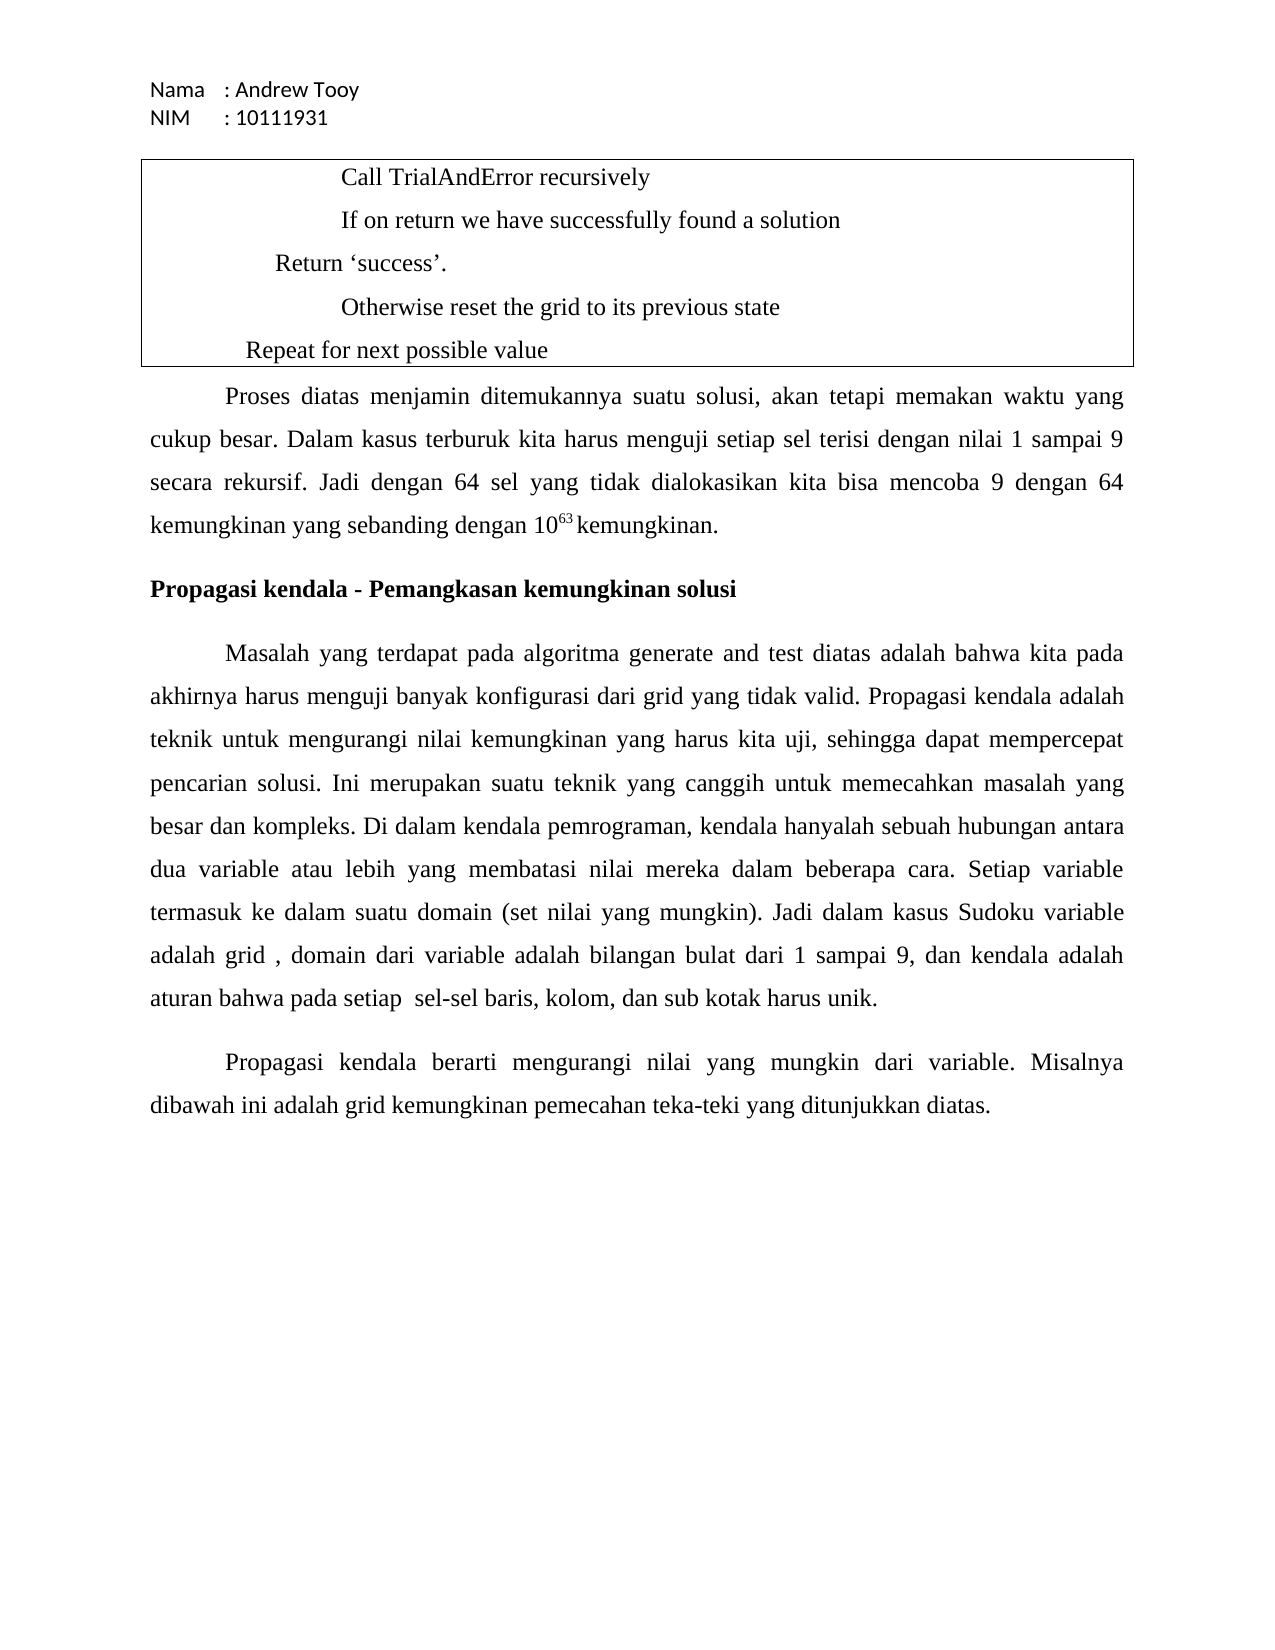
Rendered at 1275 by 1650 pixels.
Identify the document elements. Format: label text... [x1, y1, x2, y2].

text Otherwise reset the grid to its previous state [142, 288, 1133, 320]
text Repeat for next possible value [142, 332, 1133, 366]
text Propagasi kendala berarti mengurangi nilai yang mungkin dari variable. Misalnya dibawah ini adalah grid kemungkinan pemecahan teka-teki yang ditunjukkan diatas. [150, 1047, 1125, 1119]
text Masalah yang terdapat pada algoritma generate and test diatas adalah bahwa kita pada akhirnya harus menguji banyak konfigurasi dari grid yang tidak valid. Propagasi kendala adalah teknik untuk mengurangi nilai kemungkinan yang harus kita uji, sehingga dapat mempercepat pencarian solusi. Ini merupakan suatu teknik yang canggih untuk memecahkan masalah yang besar dan kompleks. Di dalam kendala pemrograman, kendala hanyalah sebuah hubungan antara dua variable atau lebih yang membatasi nilai mereka dalam beberapa cara. Setiap variable termasuk ke dalam suatu domain (set nilai yang mungkin). Jadi dalam kasus Sudoku variable adalah grid , domain dari variable adalah bilangan bulat dari 1 sampai 9, dan kendala adalah aturan bahwa pada setiap sel-sel baris, kolom, dan sub kotak harus unik. [150, 638, 1125, 1012]
text Proses diatas menjamin ditemukannya suatu solusi, akan tetapi memakan waktu yang cukup besar. Dalam kasus terburuk kita harus menguji setiap sel terisi dengan nilai 1 sampai 9 secara rekursif. Jadi dengan 64 sel yang tidak dialokasikan kita bisa mencoba 9 dengan 64 kemungkinan yang sebanding dengan 1063 kemungkinan. [150, 381, 1125, 539]
text Call TrialAndError recursively [142, 160, 1133, 191]
text Return ‘success’. [142, 245, 1133, 277]
text If on return we have successfully found a solution [142, 202, 1133, 234]
text Propagasi kendala - Pemangkasan kemungkinan solusi [150, 574, 1125, 603]
